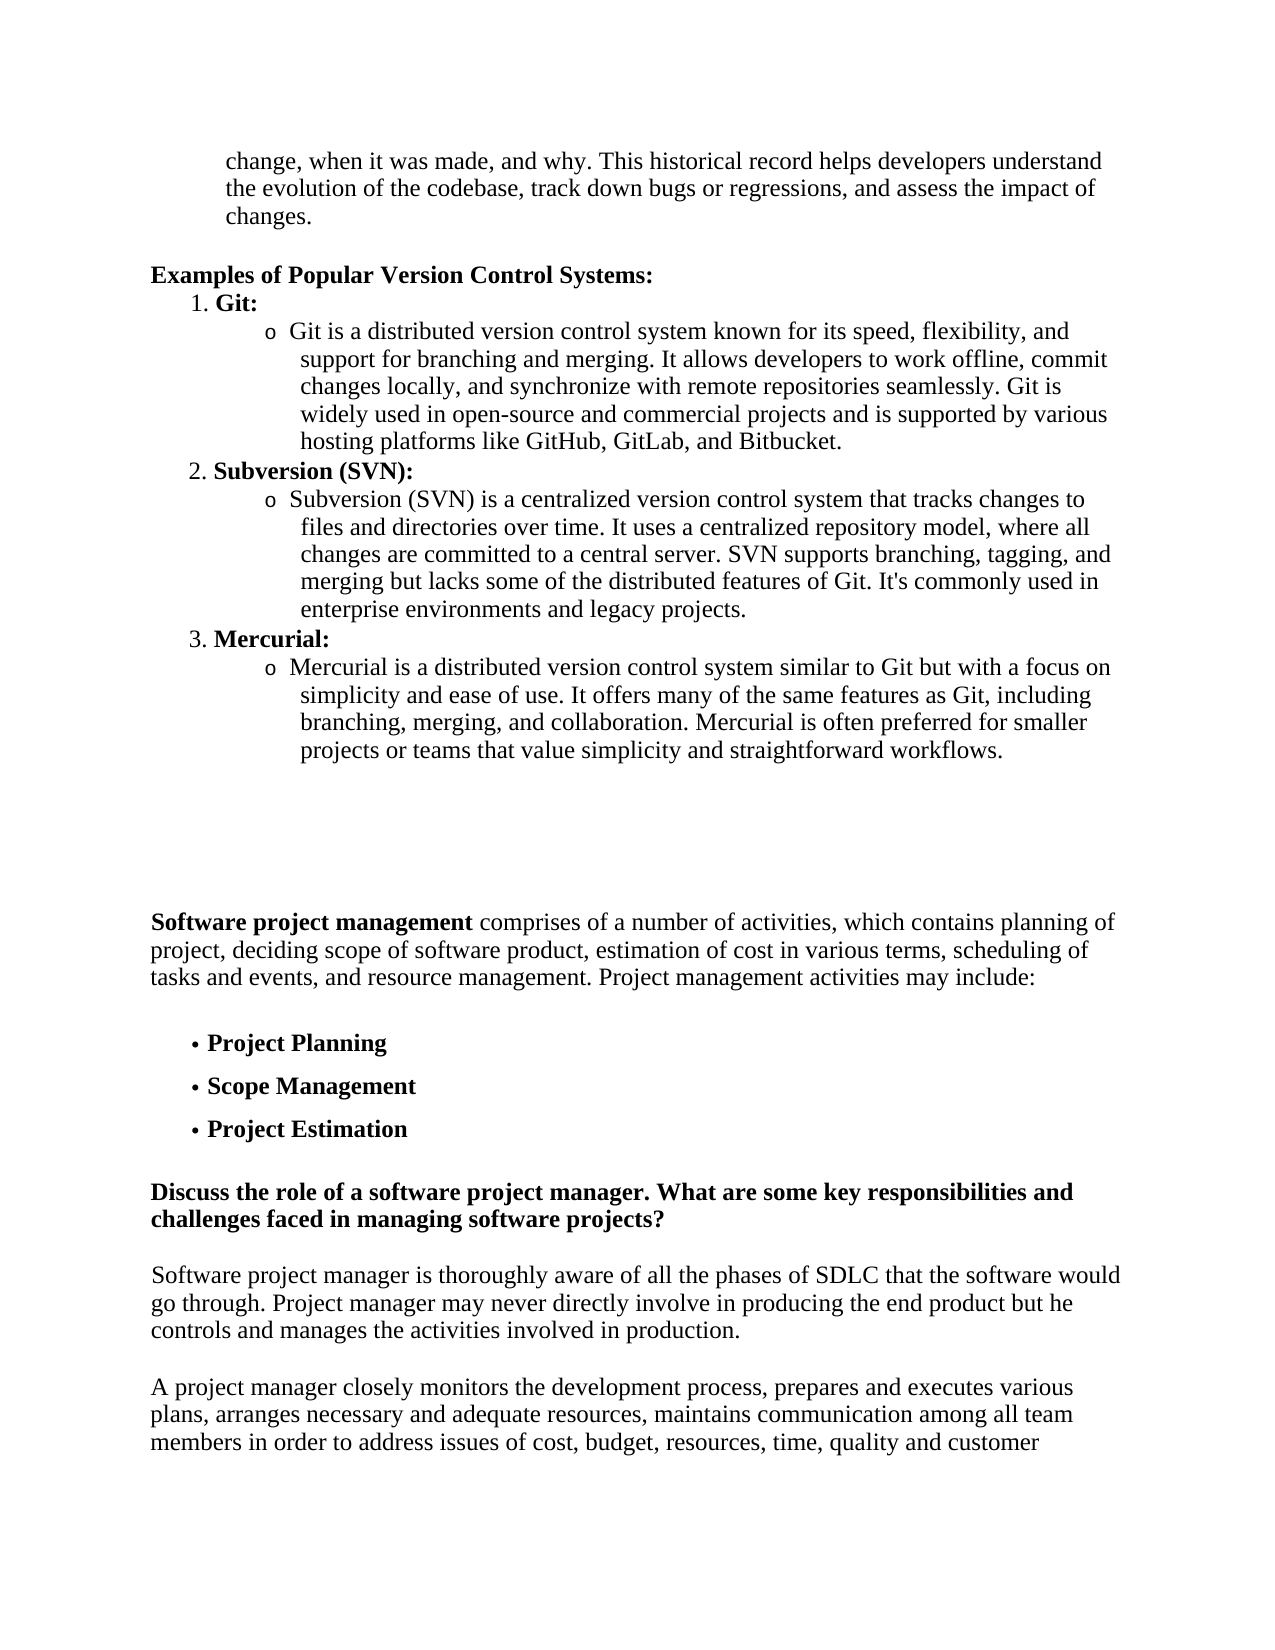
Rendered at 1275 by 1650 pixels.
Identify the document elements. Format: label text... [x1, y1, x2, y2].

text 2. Subversion (SVN): [188, 456, 1131, 485]
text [188, 147, 1116, 229]
text Examples of Popular Version Control Systems: [150, 260, 1131, 288]
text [150, 1373, 1080, 1456]
text o Subversion (SVN) is a centralized version control system that tracks changes to files and directories over time. It uses a centralized repository model, where all changes are committed to a central server. SVN supports branching, tagging, and merging but lacks some of the distributed features of Git. It's commonly used in enterprise environments and legacy projects. [264, 485, 1116, 623]
text o Git is a distributed version control system known for its speed, flexibility, and support for branching and merging. It allows developers to work offline, commit changes locally, and synchronize with remote repositories seamlessly. Git is widely used in open-source and commercial projects and is supported by various hosting platforms like GitHub, GitLab, and Bitbucket. [264, 317, 1113, 455]
text 1. Git: [190, 288, 1131, 317]
text Software project management comprises of a number of activities, which contains planning of project, deciding scope of software product, estimation of cost in various terms, scheduling of tasks and events, and resource management. Project management activities may include: [150, 908, 1120, 991]
text ∙ Project Estimation [188, 1106, 1131, 1149]
text 3. Mercurial: [188, 624, 1131, 653]
text o Mercurial is a distributed version control system similar to Git but with a focus on simplicity and ease of use. It offers many of the same features as Git, including branching, merging, and collaboration. Mercurial is often preferred for smaller projects or teams that value simplicity and straightforward workflows. [264, 653, 1127, 764]
text Software project manager is thoroughly aware of all the phases of SDLC that the software would go through. Project manager may never directly involve in producing the end product but he controls and manages the activities involved in production. [151, 1261, 1126, 1344]
text ∙ Scope Management [188, 1063, 1131, 1106]
text Discuss the role of a software project manager. What are some key responsibilities and challenges faced in managing software projects? [150, 1178, 1079, 1233]
text ∙ Project Planning [188, 1021, 1131, 1063]
